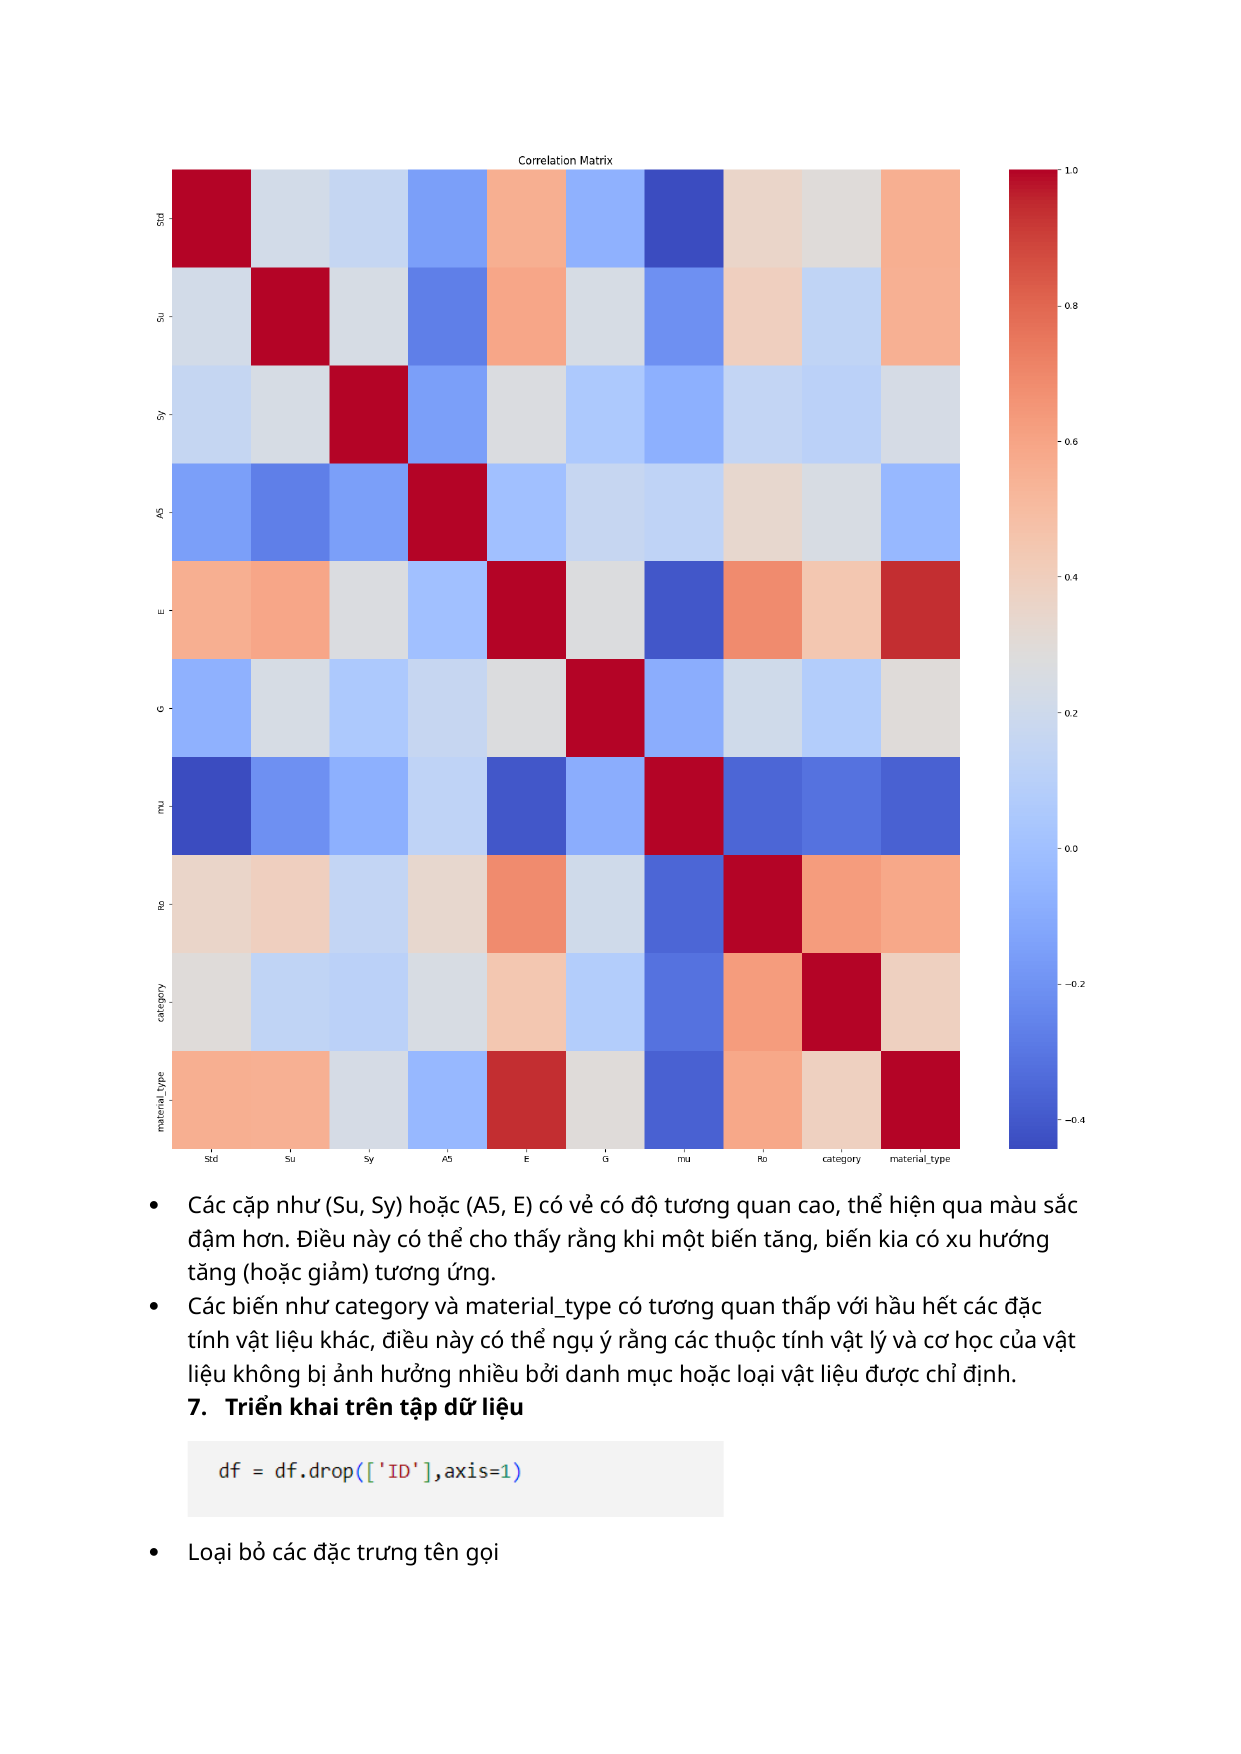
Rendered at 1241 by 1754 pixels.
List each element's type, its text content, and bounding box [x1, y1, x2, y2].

list Triển khai trên tập dữ liệu [187, 1391, 1090, 1422]
list Loại bỏ các đặc trưng tên gọi [150, 1536, 1090, 1567]
list Các cặp như (Su, Sy) hoặc (A5, E) có vẻ có độ tương quan cao, thể hiện qua màu sắc đậm hơn. Điều này có thể cho thấy rằng khi một biến tăng, biến kia có xu hướng tăng (hoặc giảm) tương ứng. [150, 1189, 1090, 1287]
picture [150, 150, 1091, 1170]
picture [187, 1441, 724, 1517]
list Các biến như category và material_type có tương quan thấp với hầu hết các đặc tính vật liệu khác, điều này có thể ngụ ý rằng các thuộc tính vật lý và cơ học của vật liệu không bị ảnh hưởng nhiều bởi danh mục hoặc loại vật liệu được chỉ định. [150, 1290, 1090, 1389]
